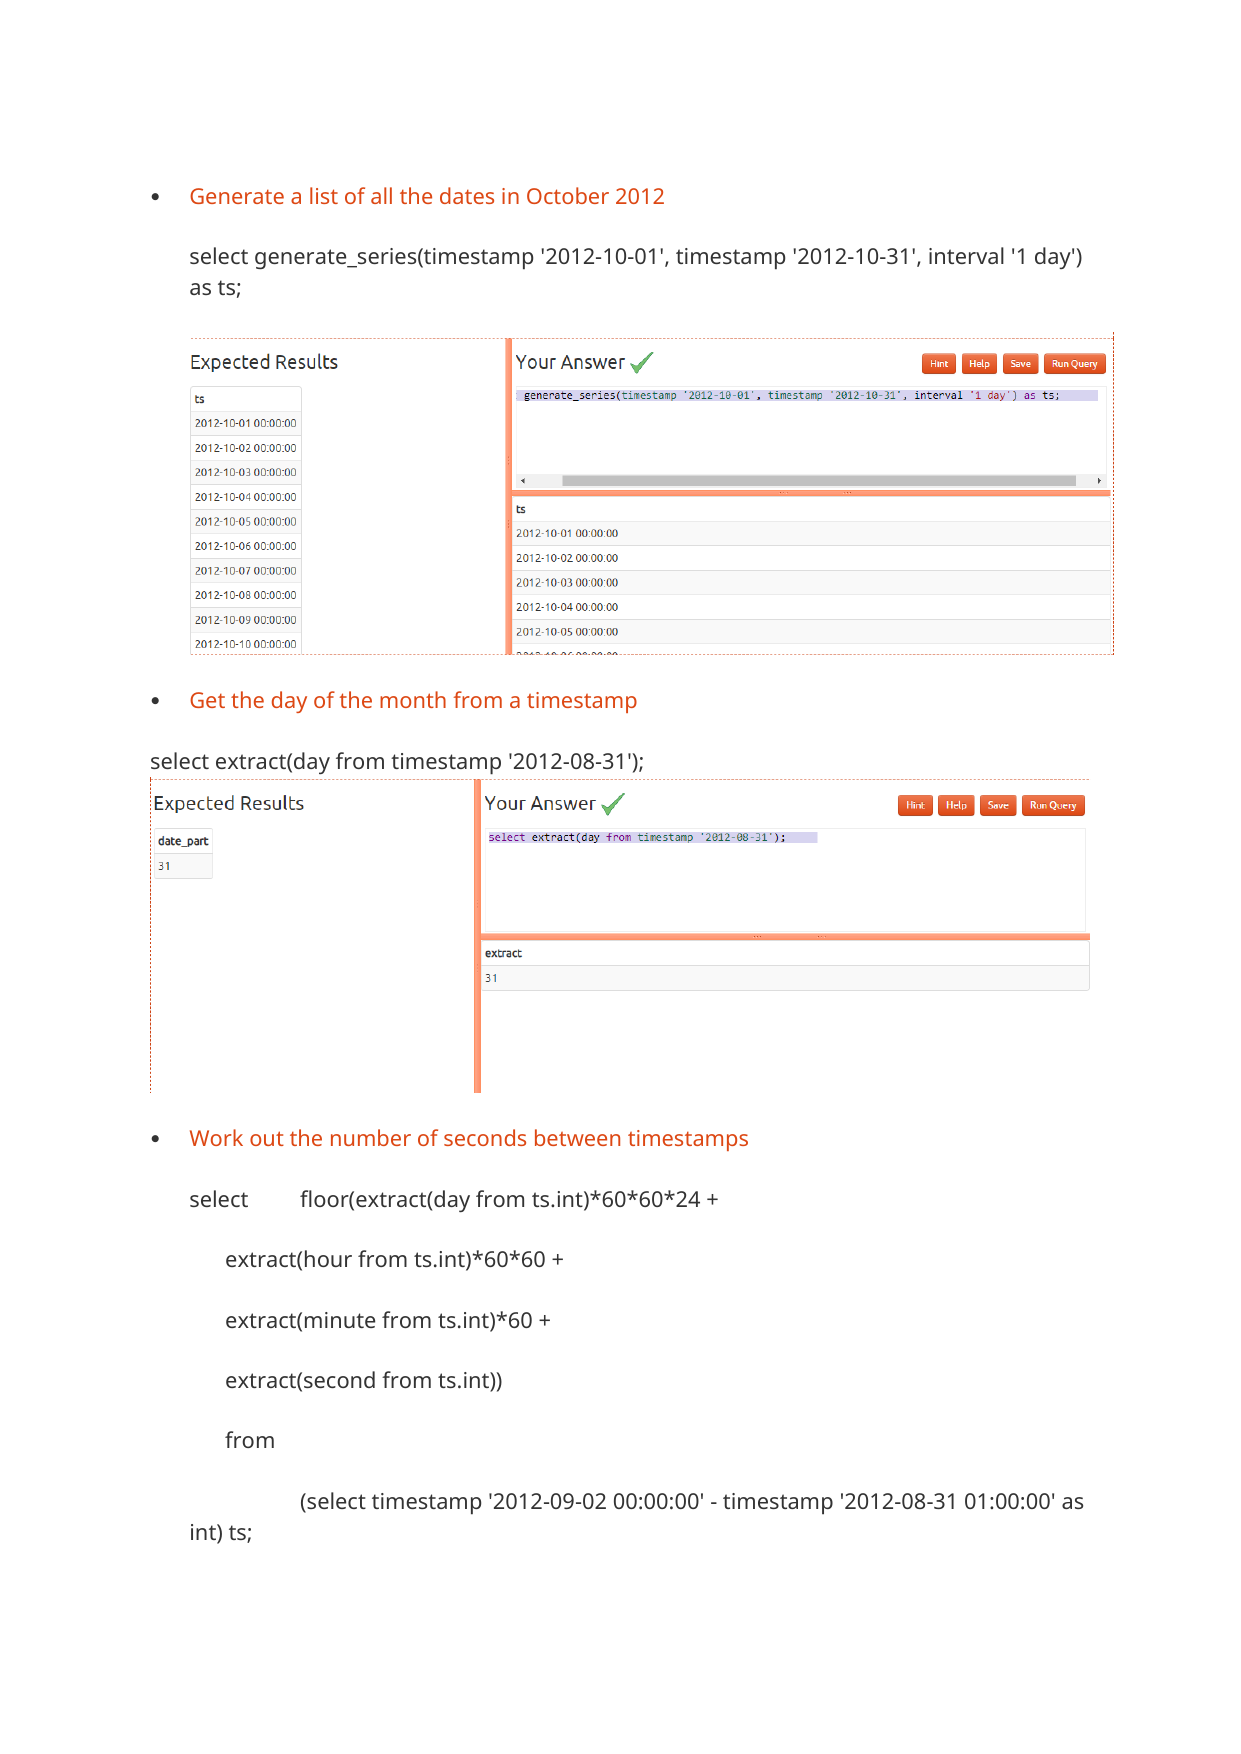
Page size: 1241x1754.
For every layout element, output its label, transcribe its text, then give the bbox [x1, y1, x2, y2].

text from [189, 1424, 1090, 1455]
picture [189, 331, 1130, 655]
list Get the day of the month from a timestamp [152, 684, 1090, 715]
text select generate_series(timestamp '2012-10-01', timestamp '2012-10-31', interval '1 day') as ts; [189, 239, 1090, 302]
text extract(minute from ts.int)*60 + [189, 1303, 1090, 1334]
picture [150, 775, 1091, 1093]
text extract(second from ts.int)) [189, 1364, 1090, 1395]
text select floor(extract(day from ts.int)*60*60*24 + [189, 1182, 1090, 1214]
text select extract(day from timestamp '2012-08-31'); [150, 744, 1090, 775]
list Generate a list of all the dates in October 2012 [152, 179, 1090, 210]
text extract(hour from ts.int)*60*60 + [189, 1243, 1090, 1274]
text (select timestamp '2012-09-02 00:00:00' - timestamp '2012-08-31 01:00:00' as int) ts; [189, 1484, 1090, 1547]
list Work out the number of seconds between timestamps [152, 1122, 1090, 1153]
